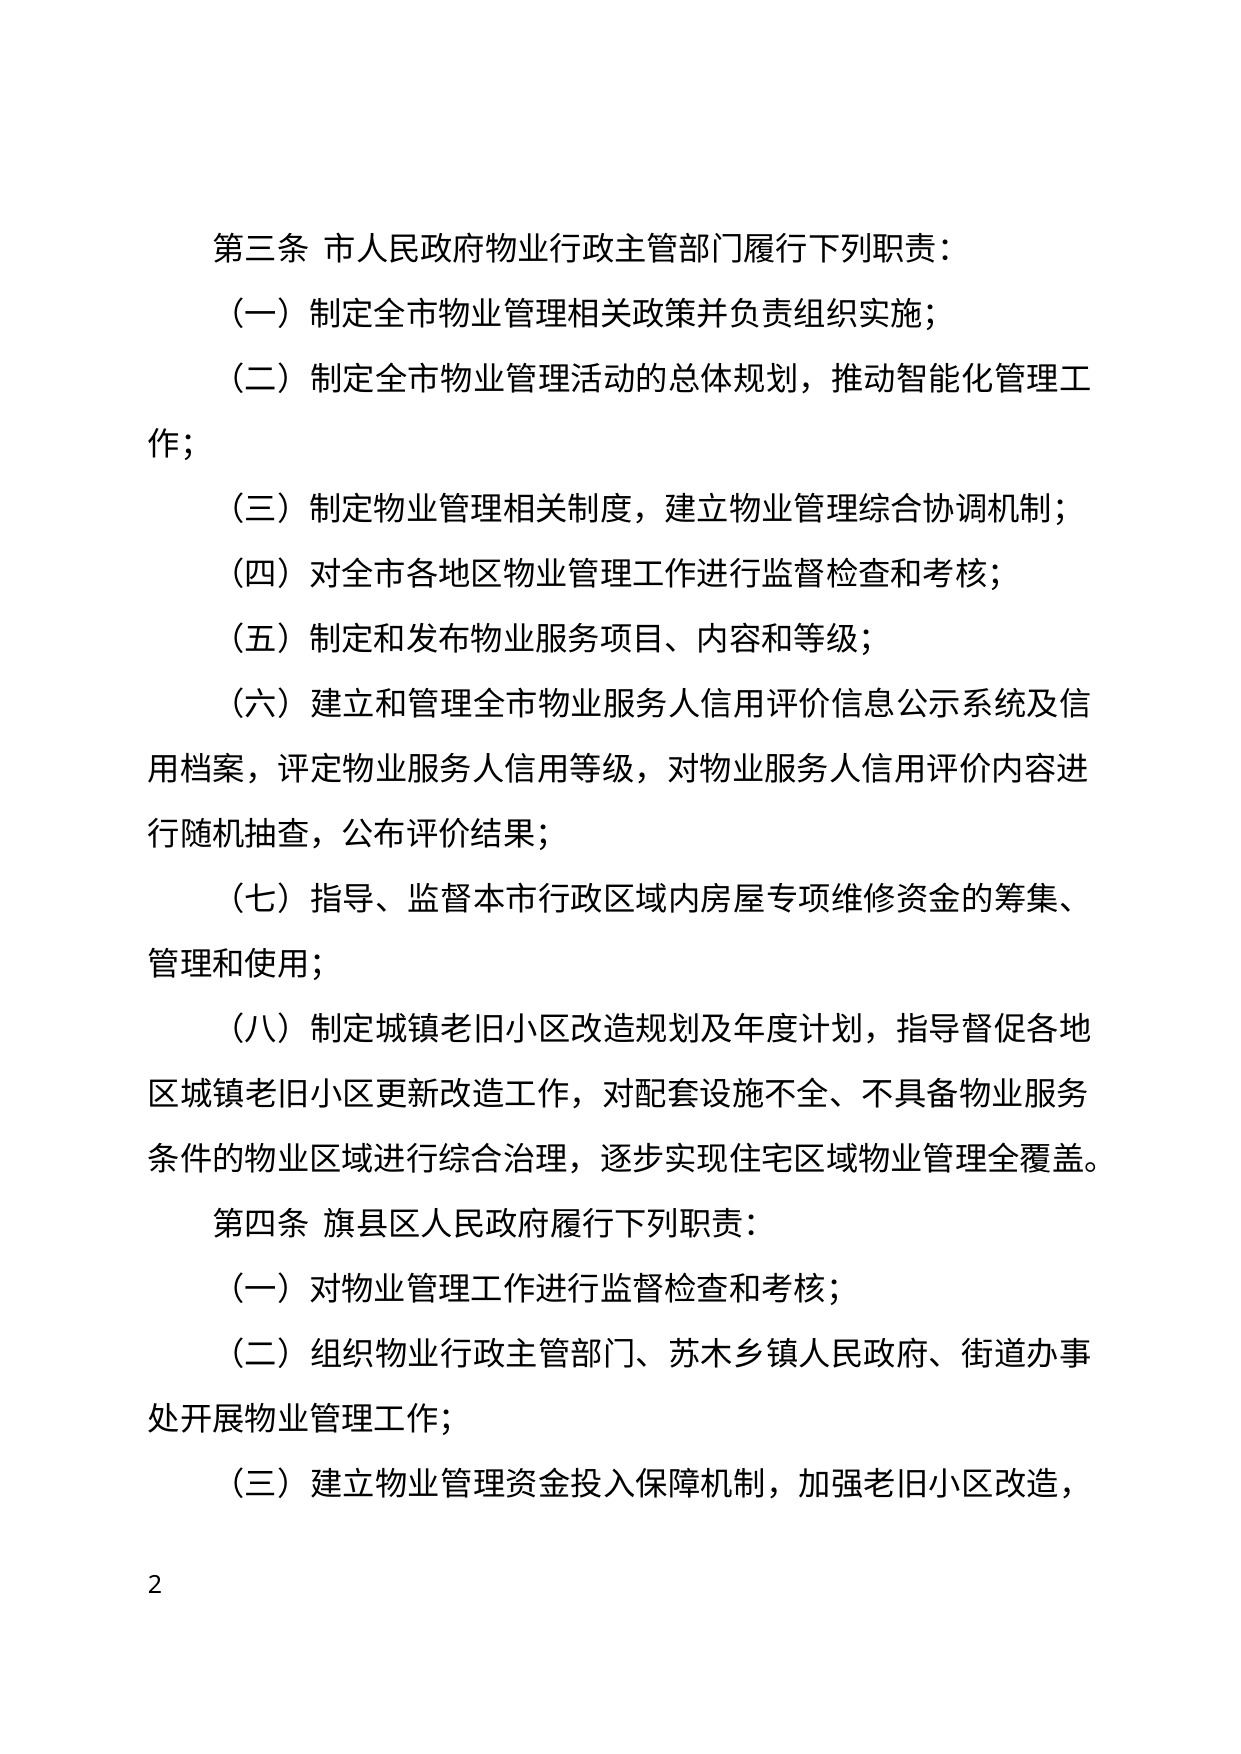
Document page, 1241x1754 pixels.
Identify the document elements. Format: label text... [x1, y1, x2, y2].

text （一）对物业管理工作进行监督检查和考核； [148, 1254, 1092, 1319]
text （六）建立和管理全市物业服务人信用评价信息公示系统及信用档案，评定物业服务人信用等级，对物业服务人信用评价内容进行随机抽查，公布评价结果； [148, 669, 1092, 864]
text 第四条 旗县区人民政府履行下列职责： [148, 1189, 1092, 1254]
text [148, 1449, 1092, 1514]
text （五）制定和发布物业服务项目、内容和等级； [148, 604, 1092, 669]
text （七）指导、监督本市行政区域内房屋专项维修资金的筹集、管理和使用； [148, 864, 1092, 994]
text （二）组织物业行政主管部门、苏木乡镇人民政府、街道办事处开展物业管理工作； [148, 1319, 1092, 1449]
text （一）制定全市物业管理相关政策并负责组织实施； [148, 279, 1092, 344]
text （三）制定物业管理相关制度，建立物业管理综合协调机制； [148, 474, 1092, 539]
text 第三条 市人民政府物业行政主管部门履行下列职责： [148, 214, 1092, 279]
text （二）制定全市物业管理活动的总体规划，推动智能化管理工作； [148, 344, 1092, 474]
text （四）对全市各地区物业管理工作进行监督检查和考核； [148, 539, 1092, 604]
text （八）制定城镇老旧小区改造规划及年度计划，指导督促各地区城镇老旧小区更新改造工作，对配套设施不全、不具备物业服务条件的物业区域进行综合治理，逐步实现住宅区域物业管理全覆盖。 [148, 994, 1092, 1189]
